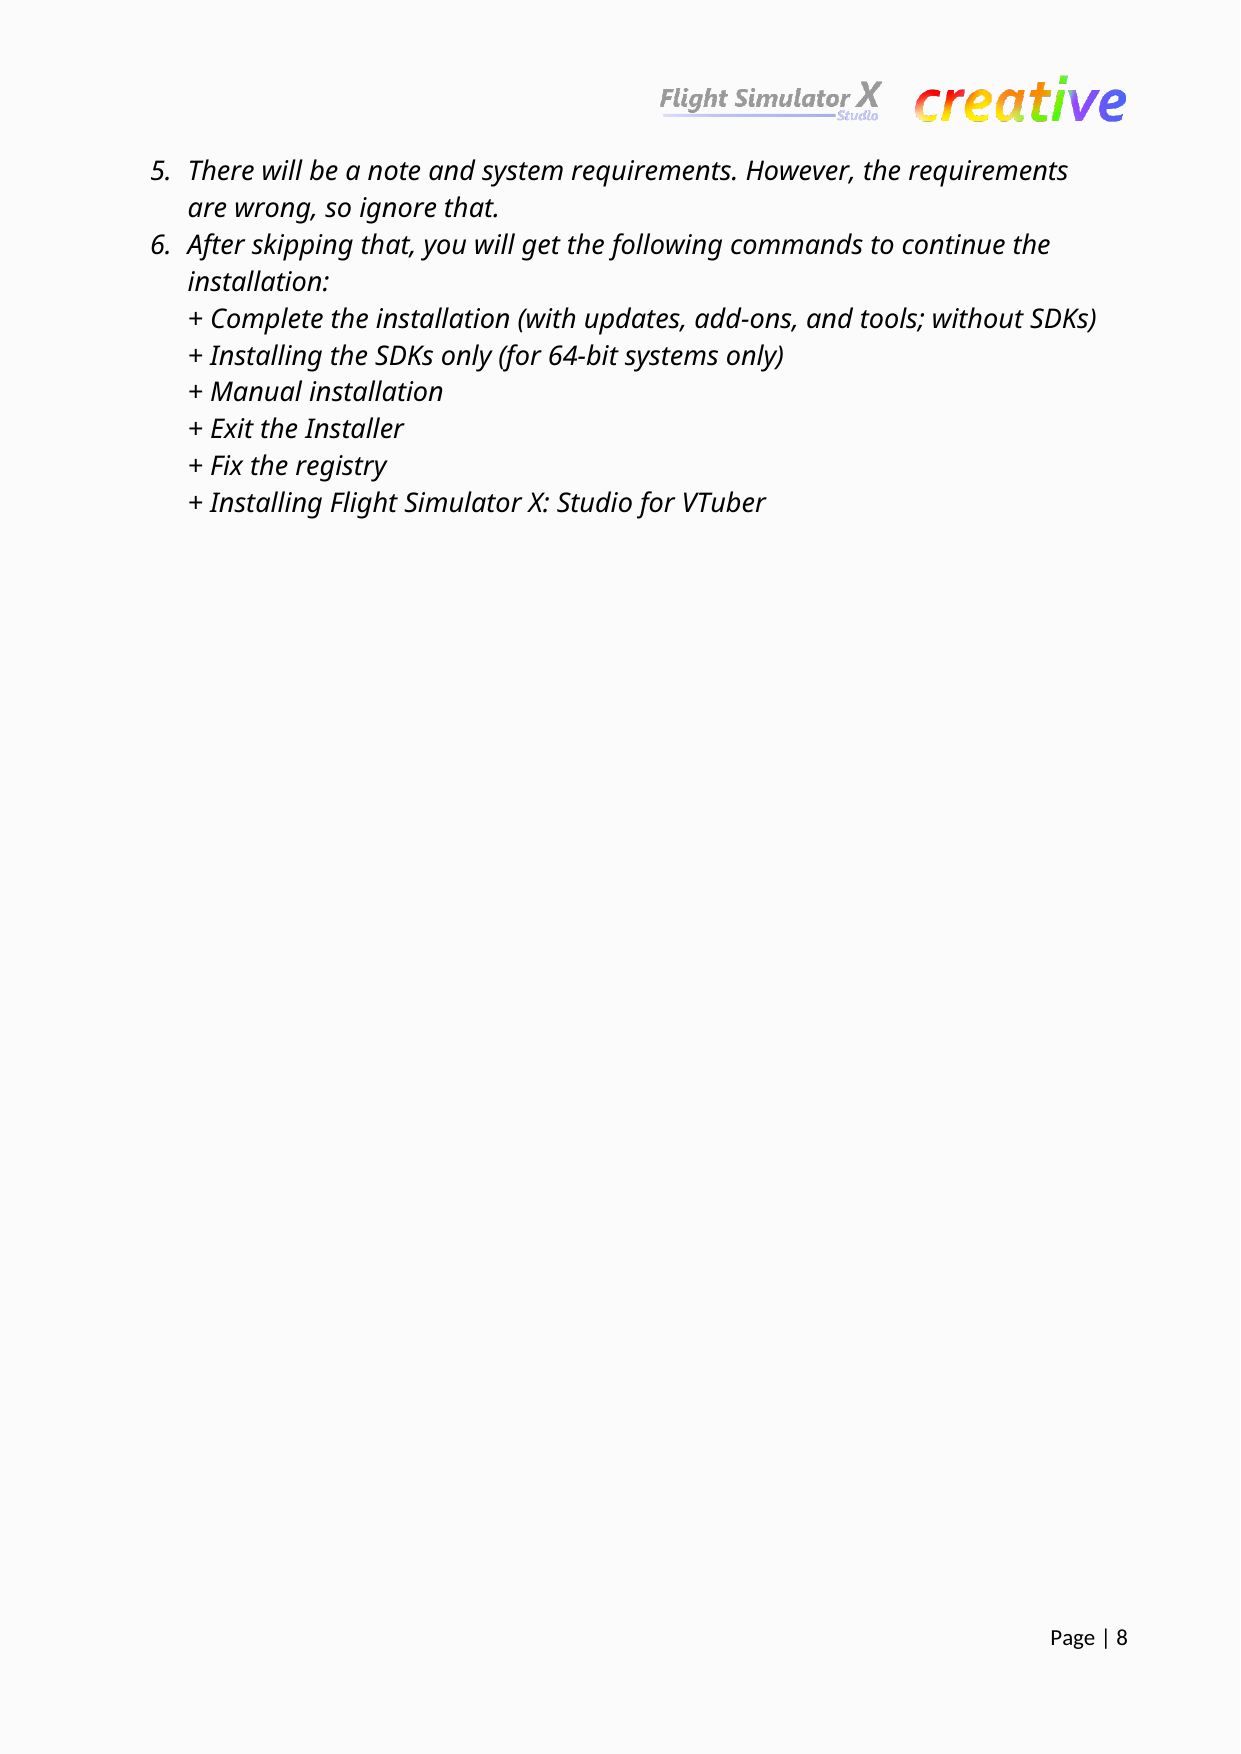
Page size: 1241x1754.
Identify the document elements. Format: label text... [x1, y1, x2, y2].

list There will be a note and system requirements. However, the requirements are wrong, so ignore that. [150, 152, 1116, 225]
picture [913, 75, 1128, 122]
picture [659, 80, 883, 122]
list + Complete the installation (with updates, add-ons, and tools; without SDKs) [187, 299, 1116, 336]
list + Manual installation [187, 373, 1116, 410]
list + Fix the registry [187, 447, 1116, 483]
list + Installing the SDKs only (for 64-bit systems only) [187, 336, 1116, 373]
list + Exit the Installer [187, 410, 1116, 447]
list + Installing Flight Simulator X: Studio for VTuber [187, 483, 1116, 520]
list After skipping that, you will get the following commands to continue the installation: [150, 225, 1116, 299]
